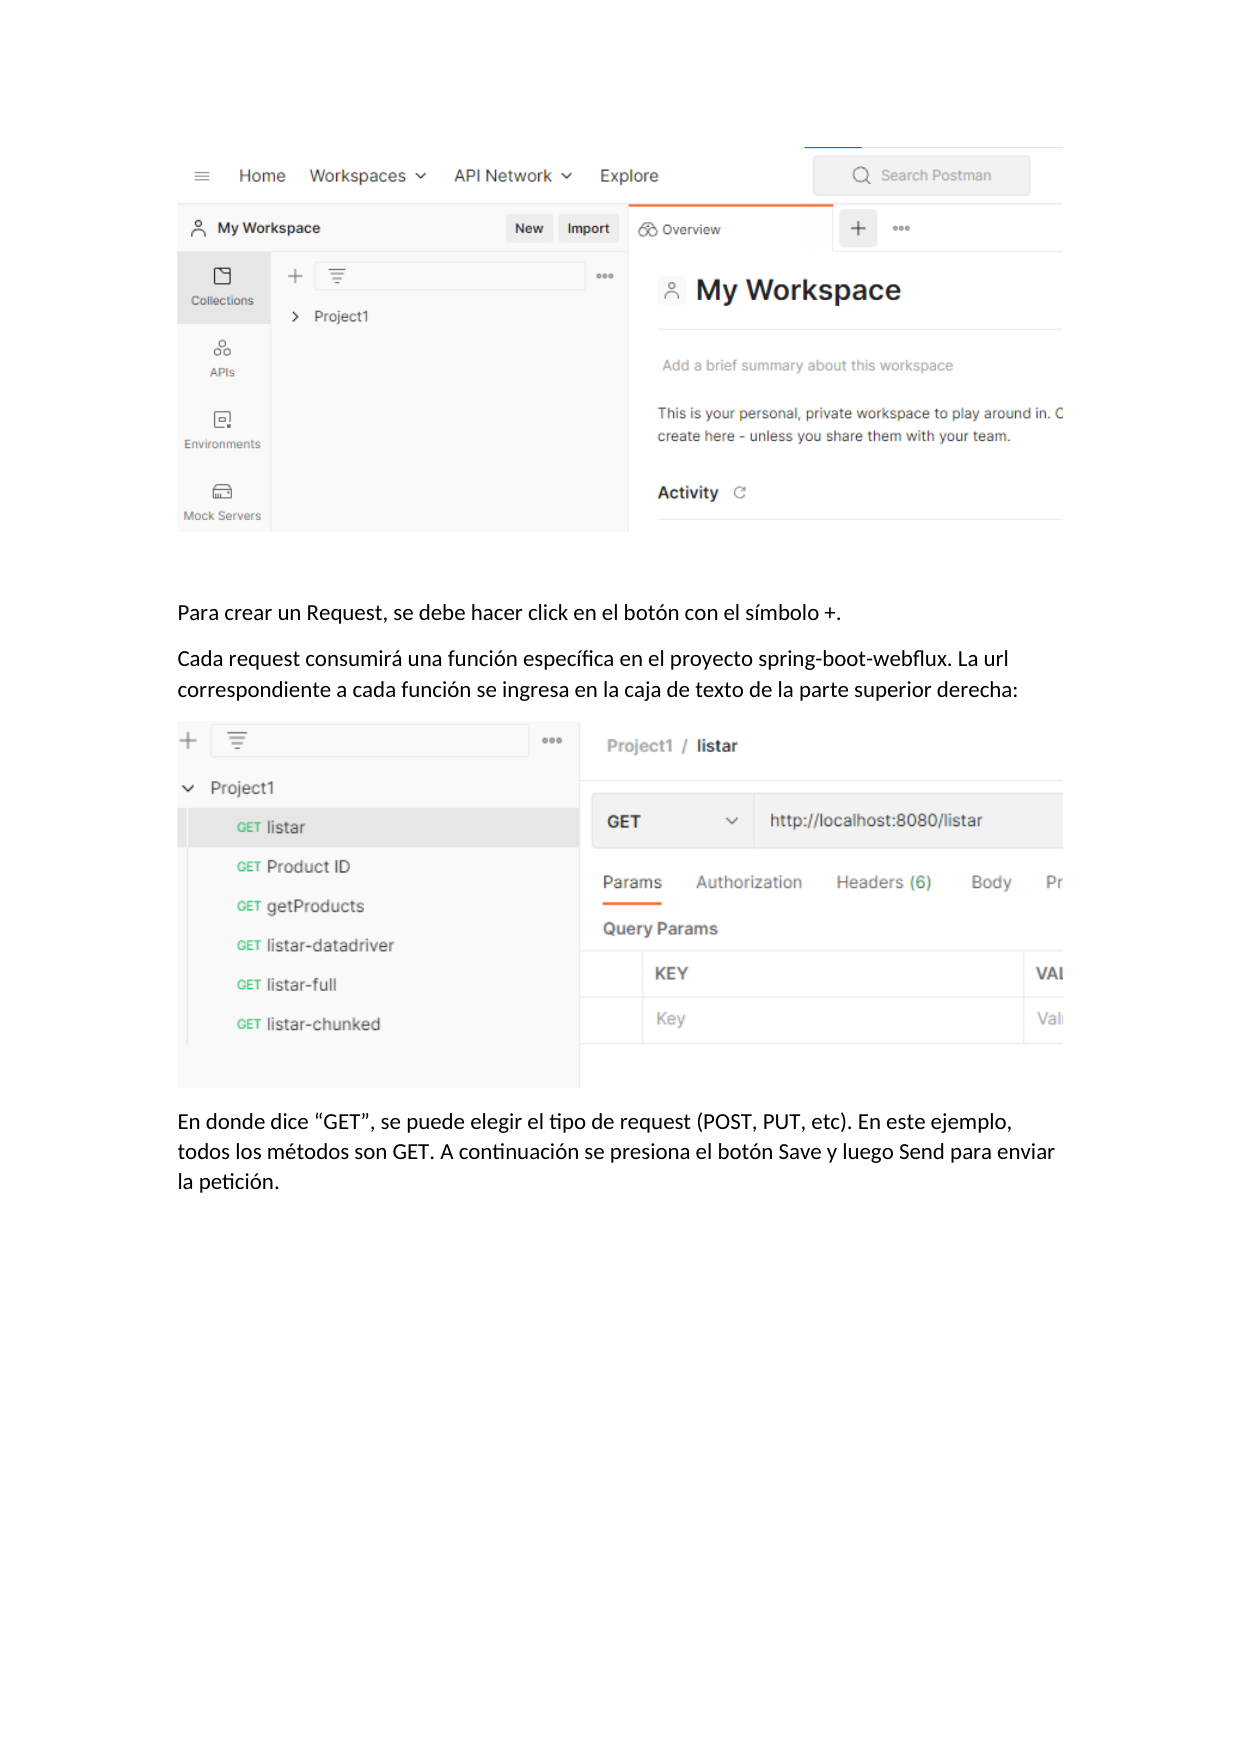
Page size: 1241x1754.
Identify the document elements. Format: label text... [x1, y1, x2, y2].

picture [177, 721, 1063, 1088]
text Cada request consumirá una función específica en el proyecto spring-boot-webflux. La url correspondiente a cada función se ingresa en la caja de texto de la parte superior derecha: [177, 644, 1063, 703]
text Para crear un Request, se debe hacer click en el botón con el símbolo +. [177, 598, 1063, 626]
picture [177, 147, 1063, 532]
text En donde dice “GET”, se puede elegir el tipo de request (POST, PUT, etc). En este ejemplo, todos los métodos son GET. A continuación se presiona el botón Save y luego Send para enviar la petición. [177, 1107, 1063, 1195]
